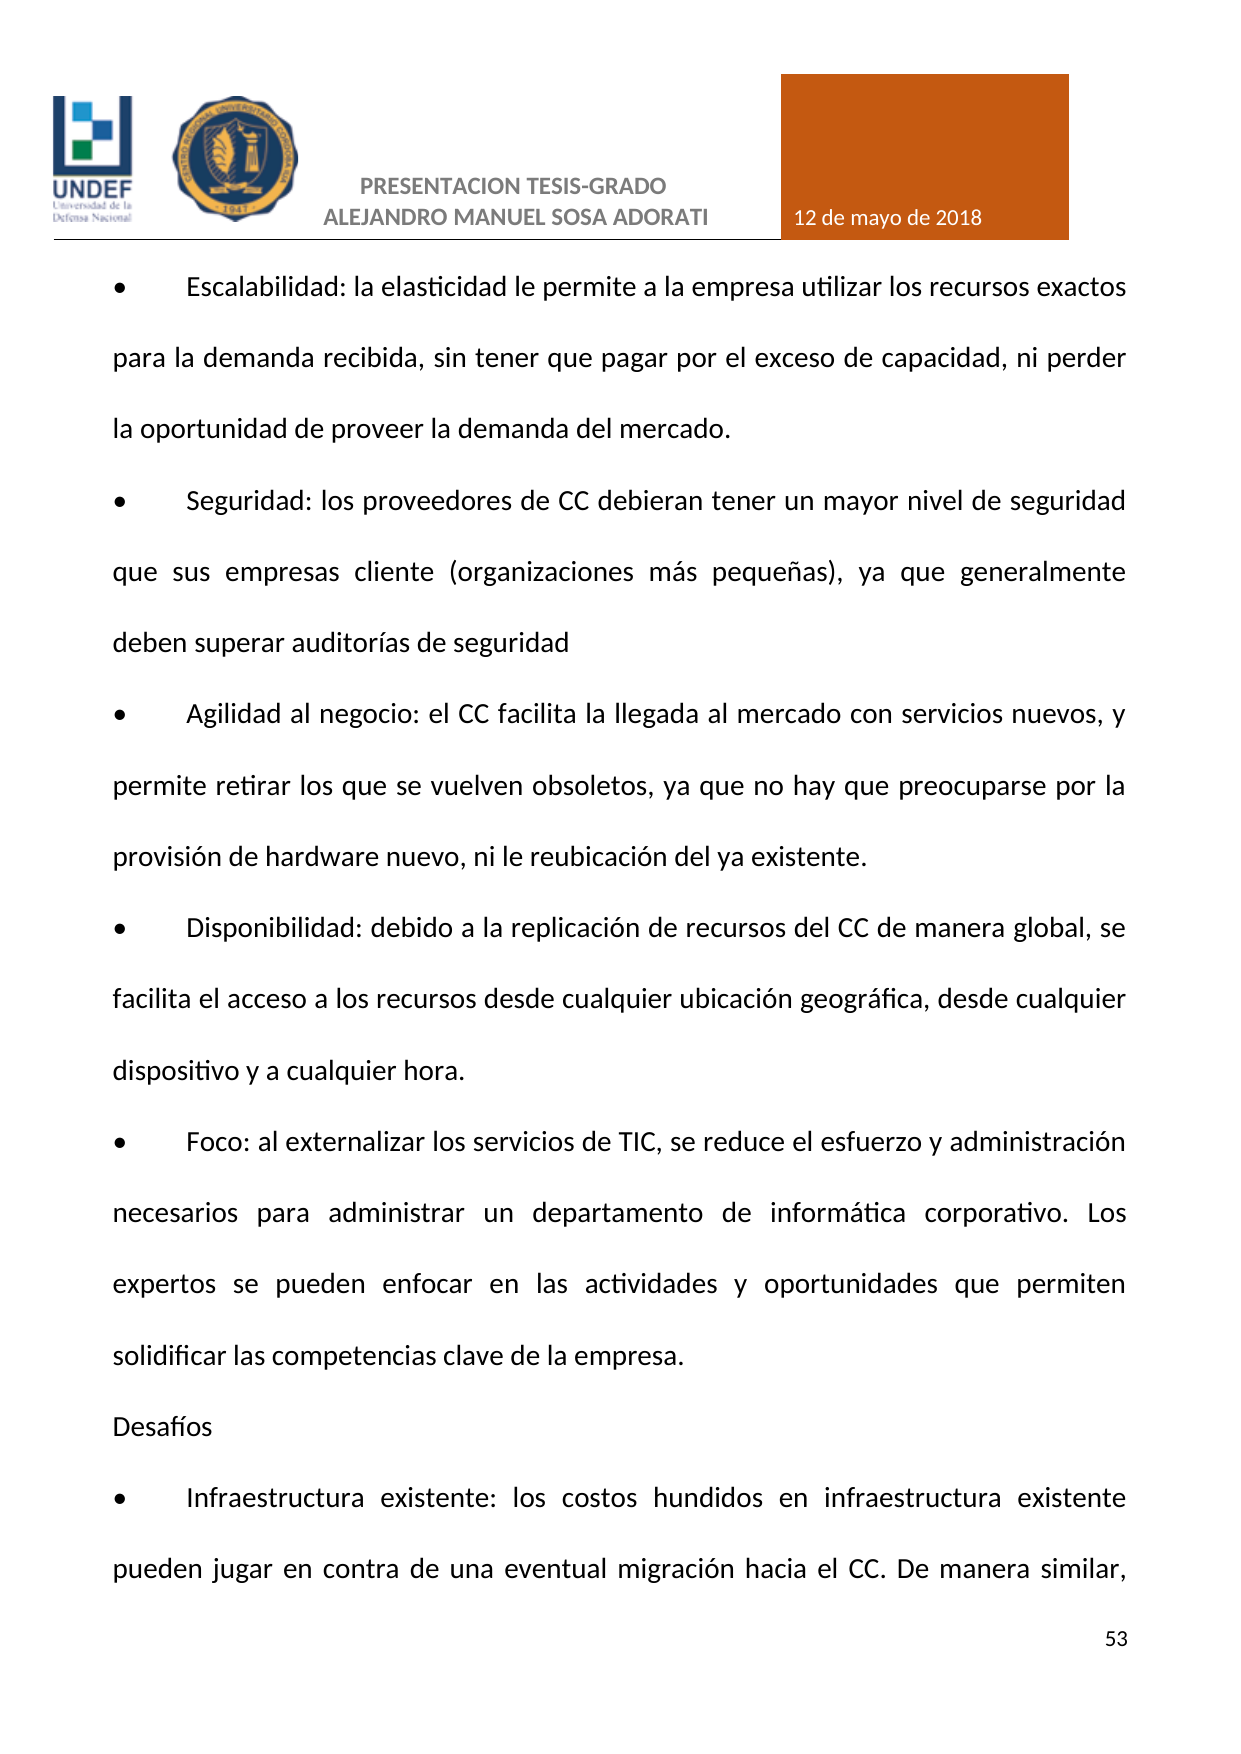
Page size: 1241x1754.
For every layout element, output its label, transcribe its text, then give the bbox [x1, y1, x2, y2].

text • Seguridad: los proveedores de CC debieran tener un mayor nivel de seguridad que sus empresas cliente (organizaciones más pequeñas), ya que generalmente deben superar auditorías de seguridad [112, 482, 1128, 660]
text • Agilidad al negocio: el CC facilita la llegada al mercado con servicios nuevos, y permite retirar los que se vuelven obsoletos, ya que no hay que preocuparse por la provisión de hardware nuevo, ni le reubicación del ya existente. [112, 695, 1128, 873]
text • Escalabilidad: la elasticidad le permite a la empresa utilizar los recursos exactos para la demanda recibida, sin tener que pagar por el exceso de capacidad, ni perder la oportunidad de proveer la demanda del mercado. [112, 268, 1128, 446]
picture [52, 96, 299, 222]
text Desafíos [112, 1408, 1128, 1443]
text • Disponibilidad: debido a la replicación de recursos del CC de manera global, se facilita el acceso a los recursos desde cualquier ubicación geográfica, desde cualquier dispositivo y a cualquier hora. [112, 909, 1128, 1087]
text • Foco: al externalizar los servicios de TIC, se reduce el esfuerzo y administración necesarios para administrar un departamento de informática corporativo. Los expertos se pueden enfocar en las actividades y oportunidades que permiten solidificar las competencias clave de la empresa. [112, 1123, 1128, 1372]
